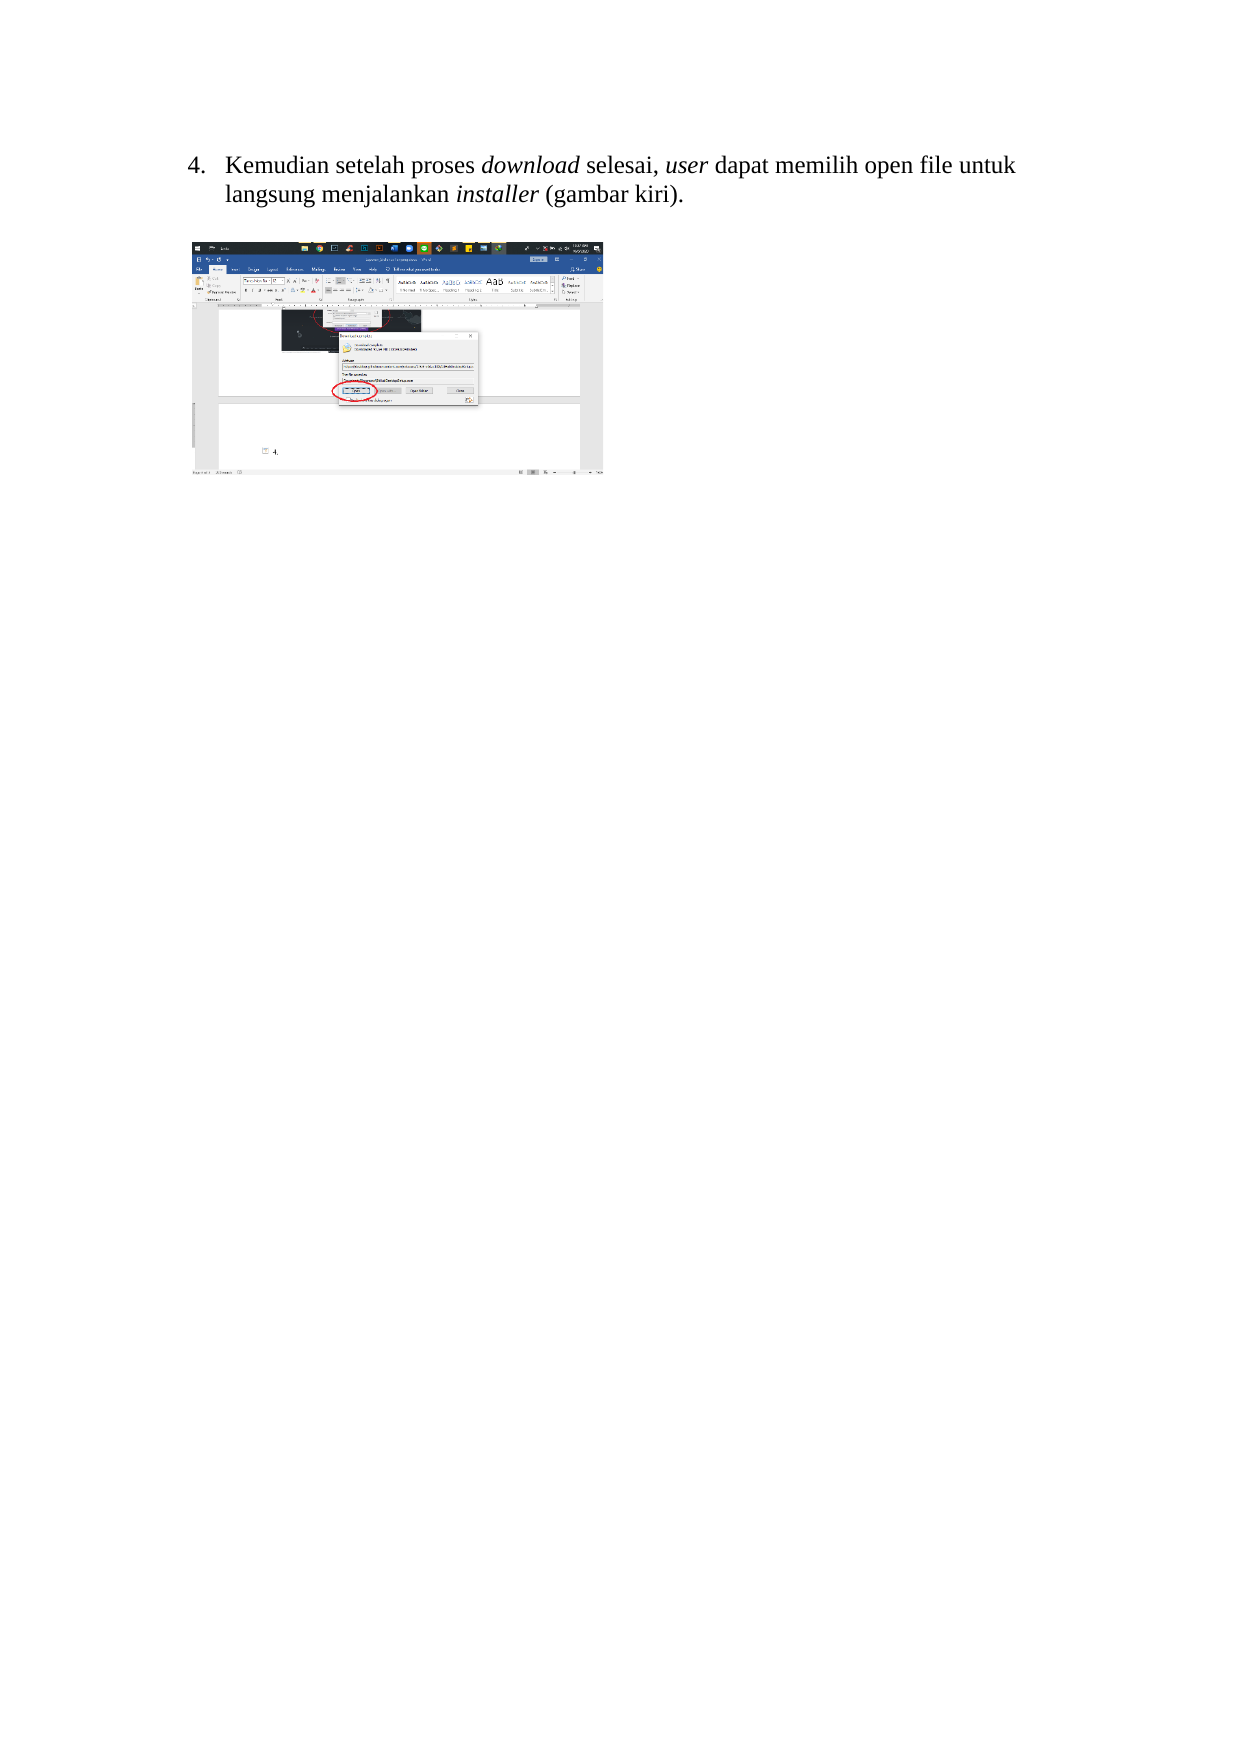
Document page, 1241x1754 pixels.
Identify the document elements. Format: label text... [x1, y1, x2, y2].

list Kemudian setelah proses download selesai, user dapat memilih open file untuk langsung menjalankan installer (gambar kiri). [187, 150, 1090, 207]
picture [190, 242, 604, 474]
